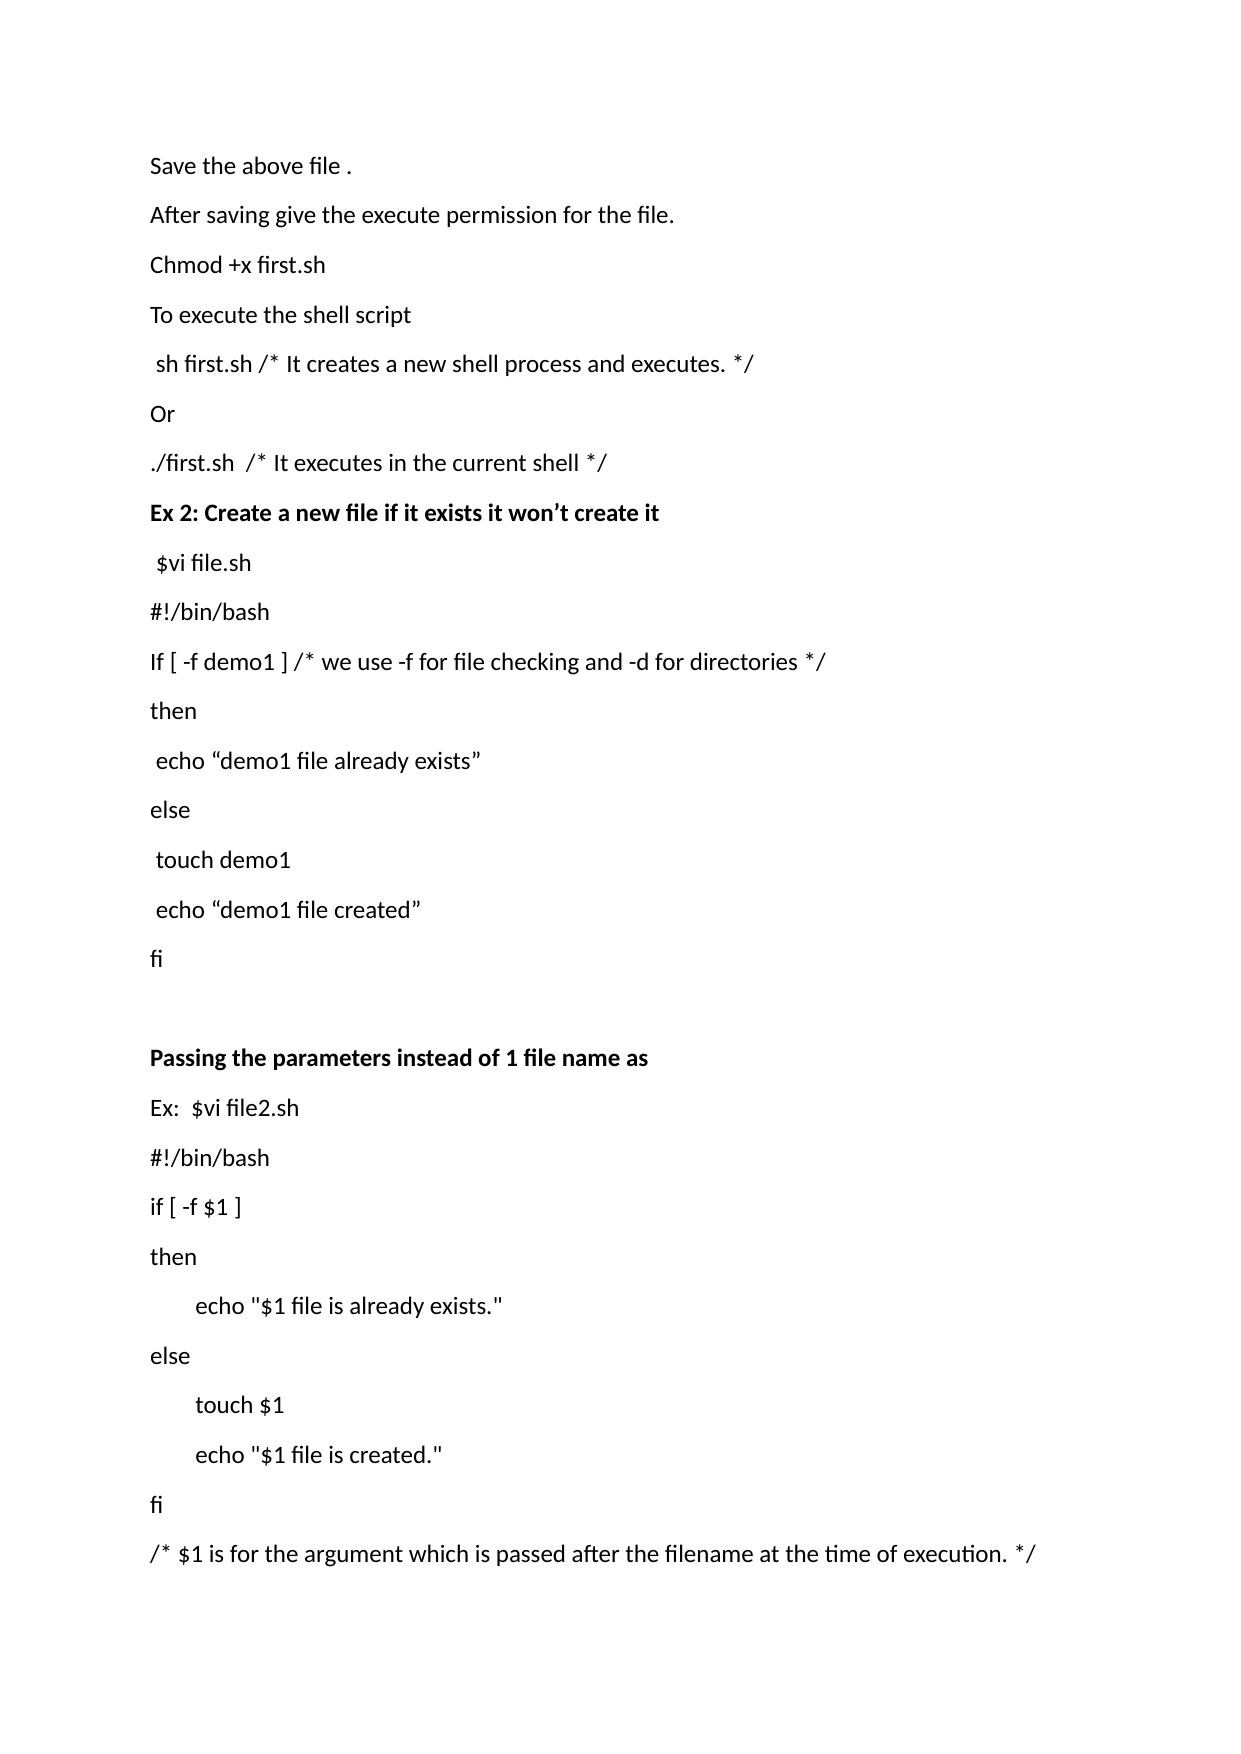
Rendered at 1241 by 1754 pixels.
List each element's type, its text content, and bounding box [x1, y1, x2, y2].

text #!/bin/bash [150, 596, 1090, 627]
text echo “demo1 file already exists” [150, 745, 1090, 776]
text touch demo1 [150, 844, 1090, 875]
text then [150, 1241, 1090, 1271]
text After saving give the execute permission for the file. [150, 199, 1090, 230]
text $vi file.sh [150, 547, 1090, 577]
text echo "$1 file is created." [150, 1439, 1090, 1470]
text Passing the parameters instead of 1 file name as [150, 1042, 1090, 1073]
text Chmod +x first.sh [150, 249, 1090, 280]
text then [150, 695, 1090, 726]
text Save the above file . [150, 150, 1090, 181]
text Or [150, 398, 1090, 428]
text echo "$1 file is already exists." [150, 1290, 1090, 1321]
text /* $1 is for the argument which is passed after the filename at the time of execution. */ [150, 1538, 1090, 1569]
text else [150, 794, 1090, 825]
text sh first.sh /* It creates a new shell process and executes. */ [150, 348, 1090, 379]
text If [ -f demo1 ] /* we use -f for file checking and -d for directories */ [150, 646, 1090, 676]
text fi [150, 943, 1090, 974]
text else [150, 1340, 1090, 1371]
text ./first.sh /* It executes in the current shell */ [150, 447, 1090, 478]
text echo “demo1 file created” [150, 894, 1090, 924]
text if [ -f $1 ] [150, 1191, 1090, 1222]
text touch $1 [150, 1389, 1090, 1420]
text To execute the shell script [150, 299, 1090, 329]
text Ex 2: Create a new file if it exists it won’t create it [150, 497, 1090, 528]
text Ex: $vi file2.sh [150, 1092, 1090, 1123]
text #!/bin/bash [150, 1142, 1090, 1172]
text fi [150, 1489, 1090, 1519]
